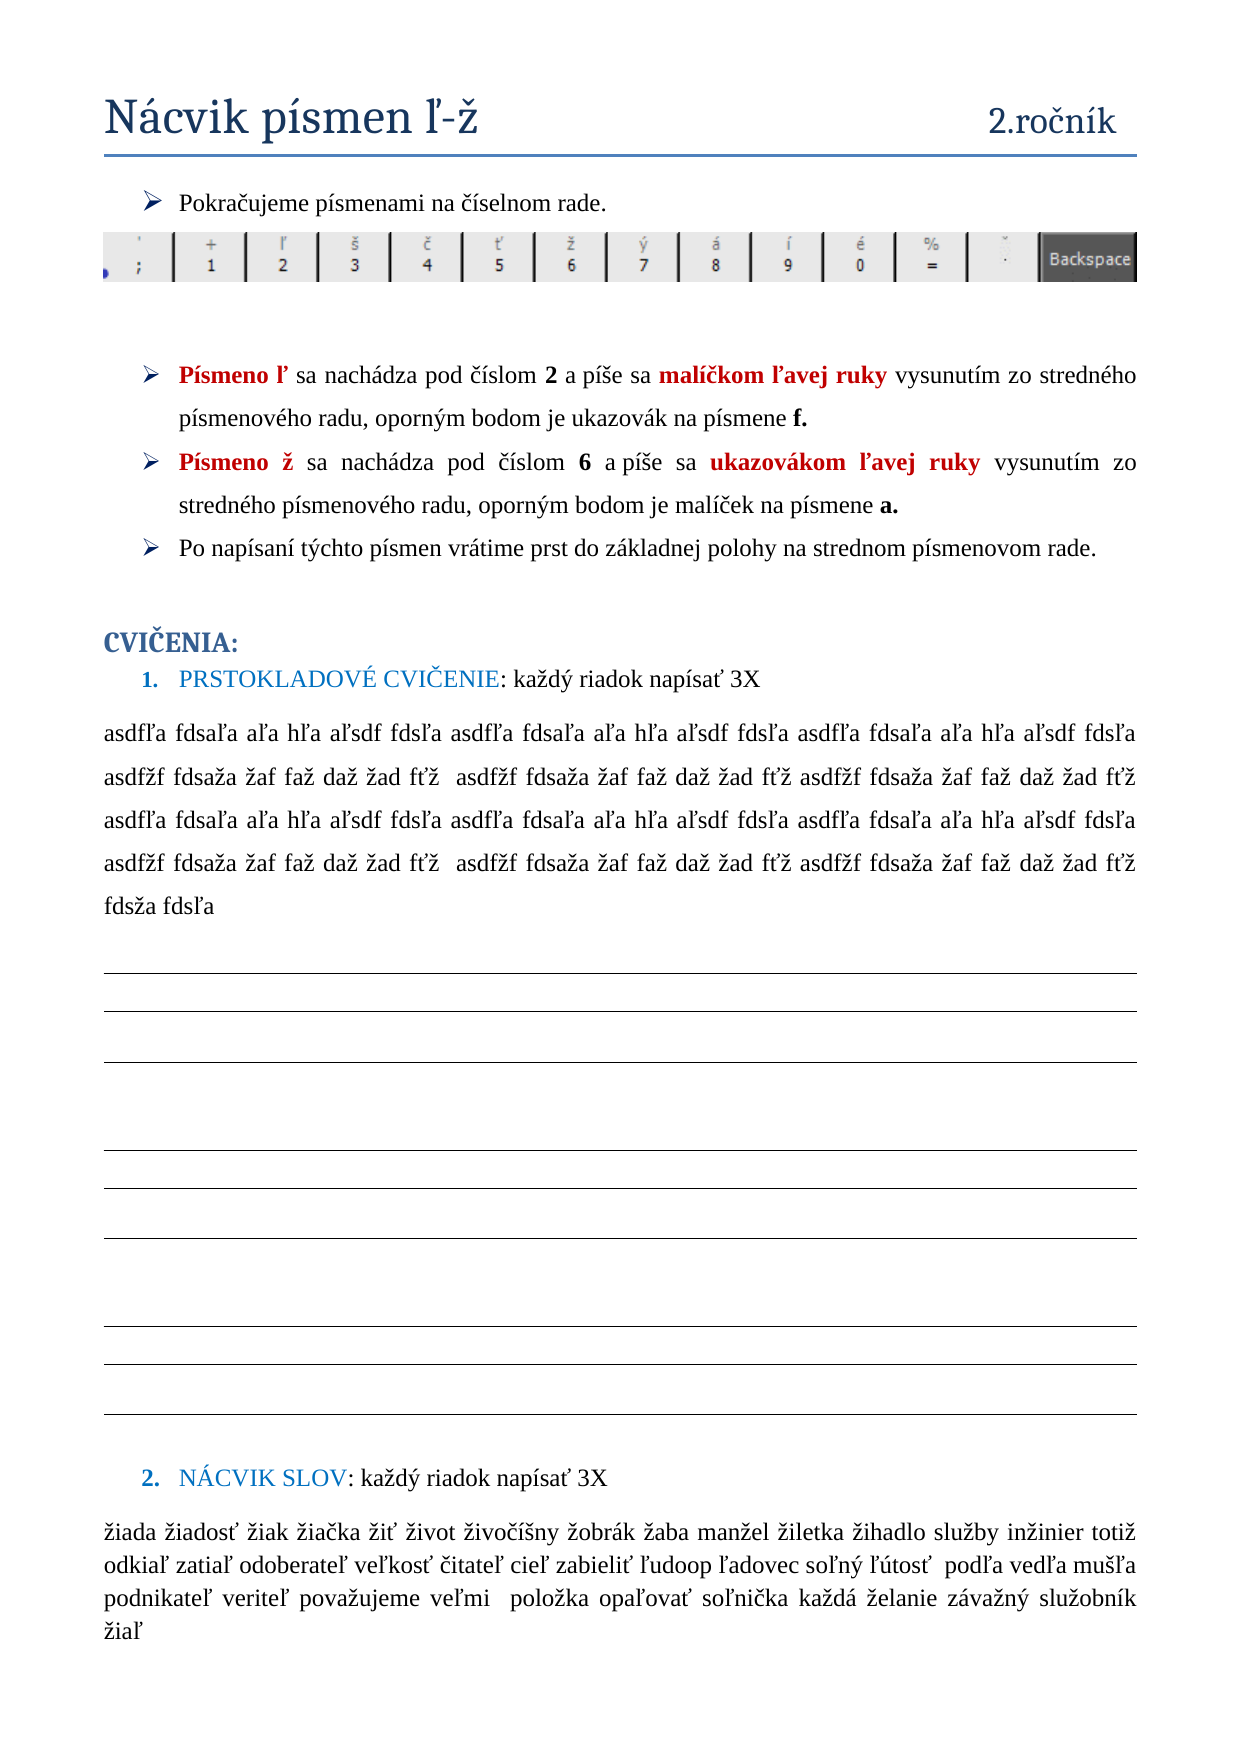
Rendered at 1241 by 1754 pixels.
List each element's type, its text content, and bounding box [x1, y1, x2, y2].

list PRSTOKLADOVÉ CVIČENIE: každý riadok napísať 3X [141, 664, 1137, 693]
title Nácvik písmen ľ-ž 2.ročník [103, 89, 1137, 157]
list Po napísaní týchto písmen vrátime prst do základnej polohy na strednom písmenovom rade. [141, 533, 1137, 562]
subtitle Pokračujeme písmenami na číselnom rade. [141, 188, 1137, 217]
list Písmeno ľ sa nachádza pod číslom 2 a píše sa malíčkom ľavej ruky vysunutím zo stredného písmenového radu, oporným bodom je ukazovák na písmene f. [141, 360, 1137, 432]
text asdfľa fdsaľa aľa hľa aľsdf fdsľa asdfľa fdsaľa aľa hľa aľsdf fdsľa asdfľa fdsaľa aľa hľa aľsdf fdsľa asdfžf fdsaža žaf faž daž žad fťž asdfžf fdsaža žaf faž daž žad fťž asdfžf fdsaža žaf faž daž žad fťž asdfľa fdsaľa aľa hľa aľsdf fdsľa asdfľa fdsaľa aľa hľa aľsdf fdsľa asdfľa fdsaľa aľa hľa aľsdf fdsľa asdfžf fdsaža žaf faž daž žad fťž asdfžf fdsaža žaf faž daž žad fťž asdfžf fdsaža žaf faž daž žad fťž fdsža fdsľa [103, 718, 1137, 920]
text žiada žiadosť žiak žiačka žiť život živočíšny žobrák žaba manžel žiletka žihadlo služby inžinier totiž odkiaľ zatiaľ odoberateľ veľkosť čitateľ cieľ zabieliť ľudoop ľadovec soľný ľútosť podľa vedľa mušľa podnikateľ veriteľ považujeme veľmi položka opaľovať soľnička každá želanie závažný služobník žiaľ [103, 1517, 1137, 1644]
subtitle CVIČENIA: [103, 626, 1137, 659]
list NÁCVIK SLOV: každý riadok napísať 3X [141, 1463, 1137, 1492]
picture [103, 232, 1137, 282]
list Písmeno ž sa nachádza pod číslom 6 a píše sa ukazovákom ľavej ruky vysunutím zo stredného písmenového radu, oporným bodom je malíček na písmene a. [141, 447, 1137, 518]
